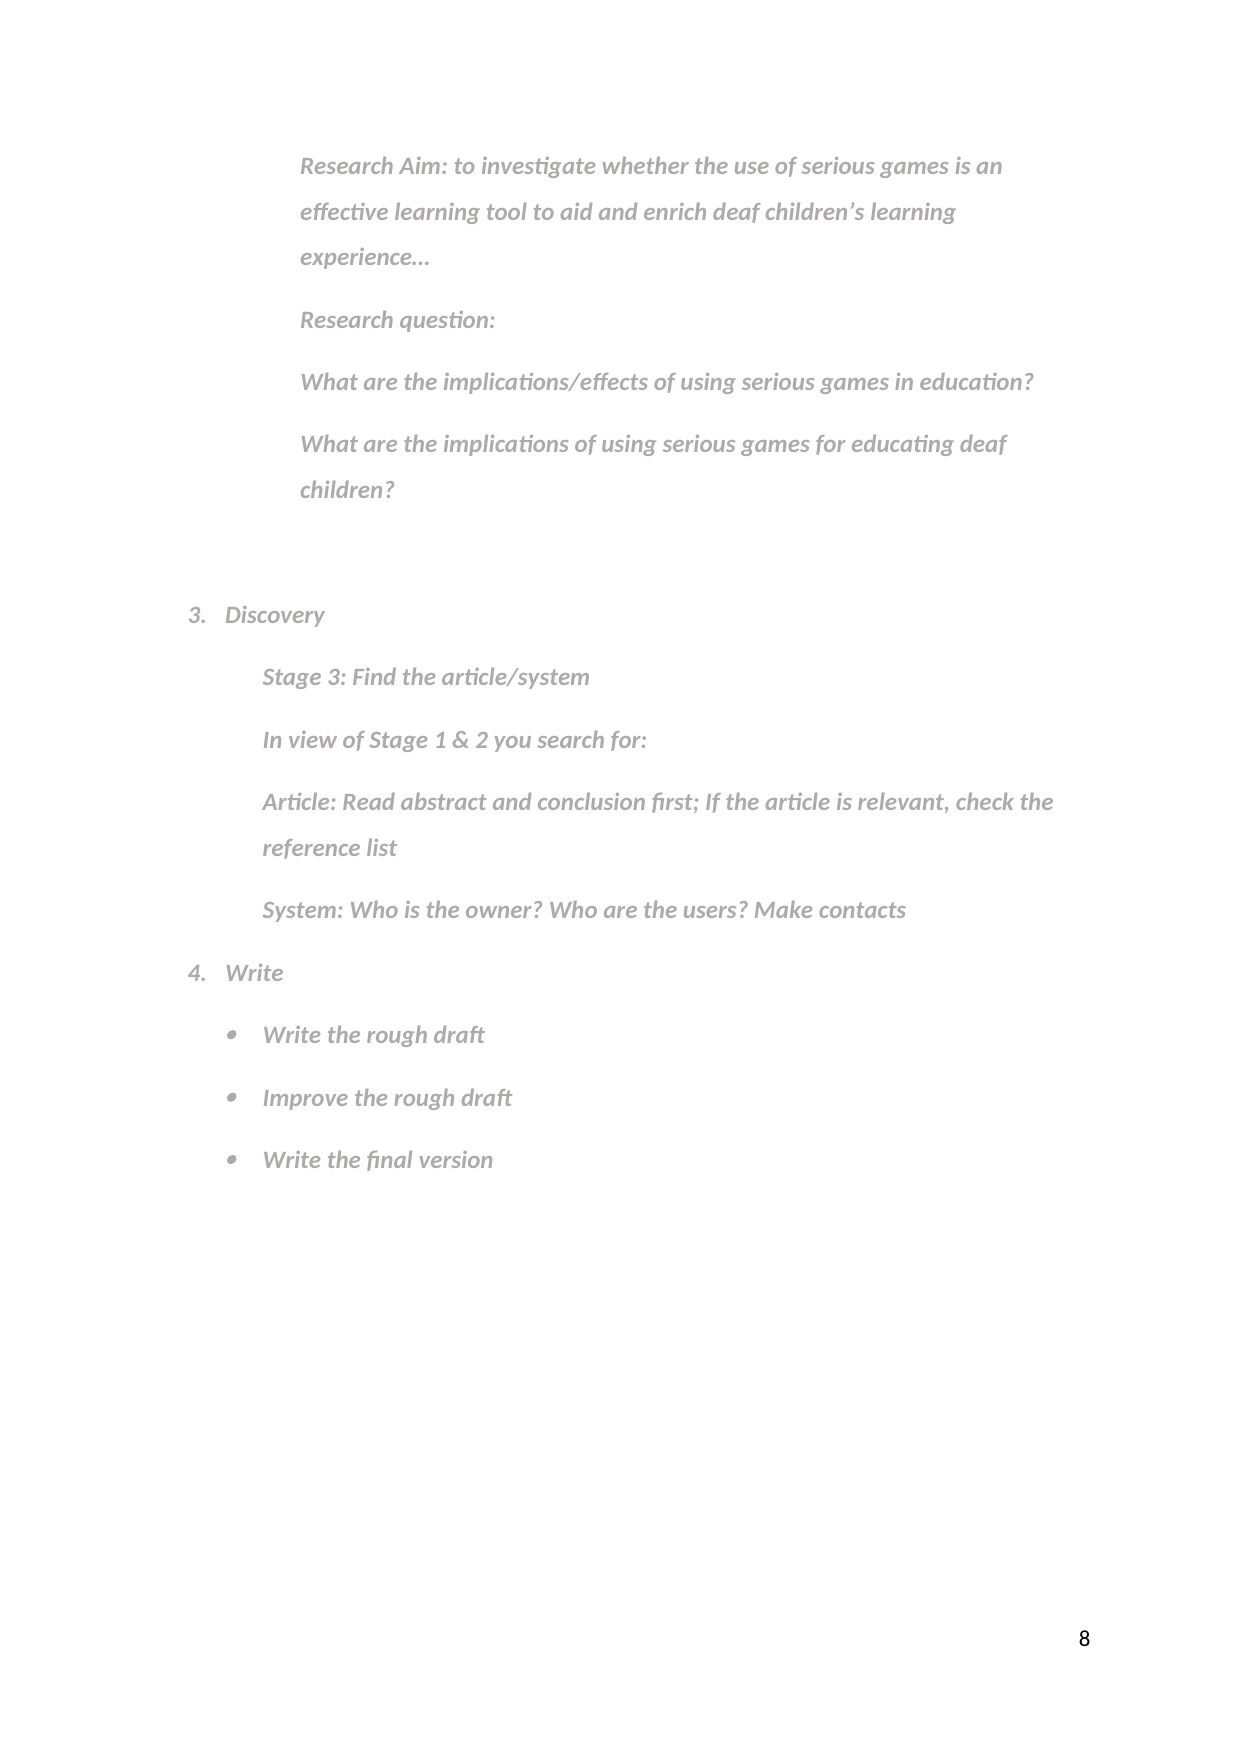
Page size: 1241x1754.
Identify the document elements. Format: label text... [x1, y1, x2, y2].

list Improve the rough draft [225, 1082, 1090, 1112]
list Discovery [187, 599, 1090, 630]
text System: Who is the owner? Who are the users? Make contacts [262, 894, 1090, 925]
list Write the rough draft [225, 1019, 1090, 1050]
text What are the implications of using serious games for educating deaf children? [300, 429, 1090, 505]
text In view of Stage 1 & 2 you search for: [262, 724, 1090, 754]
text What are the implications/effects of using serious games in education? [300, 366, 1090, 397]
text Research question: [300, 304, 1090, 334]
text Research Aim: to investigate whether the use of serious games is an effective learning tool to aid and enrich deaf children’s learning experience… [300, 150, 1090, 272]
list Write the final version [225, 1144, 1090, 1174]
text Article: Read abstract and conclusion first; If the article is relevant, check the reference list [262, 786, 1090, 863]
text Stage 3: Find the article/system [262, 662, 1090, 692]
list Write [187, 957, 1090, 987]
